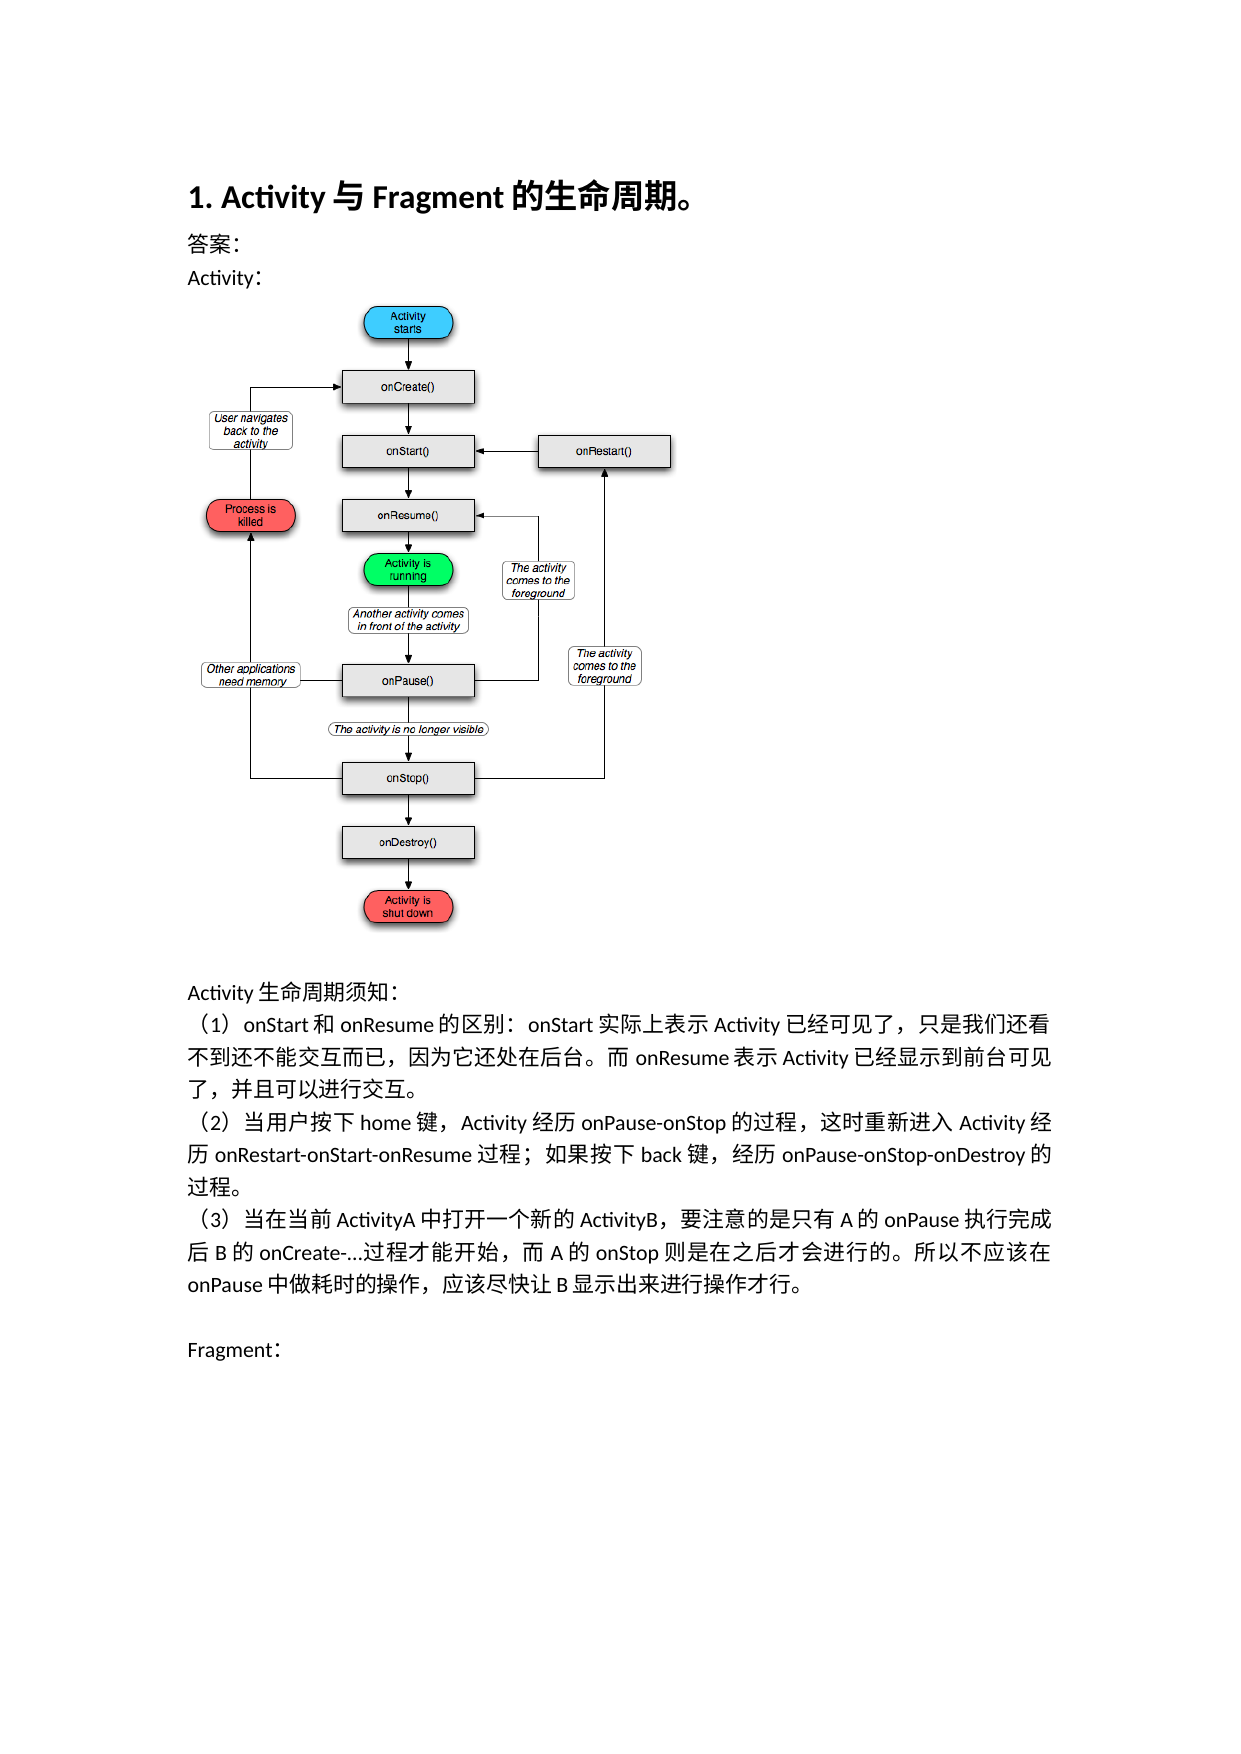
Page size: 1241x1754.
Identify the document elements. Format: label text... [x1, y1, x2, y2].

text 1. Activity与Fragment的生命周期。 [187, 162, 1053, 227]
text Activity： [187, 259, 1053, 292]
text （2）当用户按下home键，Activity经历onPause-onStop的过程，这时重新进入Activity经历onRestart-onStart-onResume过程；如果按下back键，经历onPause-onStop-onDestroy的过程。 [187, 1104, 1053, 1202]
picture [187, 292, 688, 944]
text （3）当在当前ActivityA中打开一个新的ActivityB，要注意的是只有A的onPause执行完成后B的onCreate-…过程才能开始，而A的onStop则是在之后才会进行的。所以不应该在onPause中做耗时的操作，应该尽快让B显示出来进行操作才行。 [187, 1202, 1053, 1299]
text Activity生命周期须知： [187, 974, 1053, 1007]
text Fragment： [187, 1332, 1053, 1364]
text 答案： [187, 227, 1053, 259]
text （1）onStart和onResume的区别：onStart实际上表示Activity已经可见了，只是我们还看不到还不能交互而已，因为它还处在后台。而onResume表示Activity已经显示到前台可见了，并且可以进行交互。 [187, 1007, 1053, 1104]
